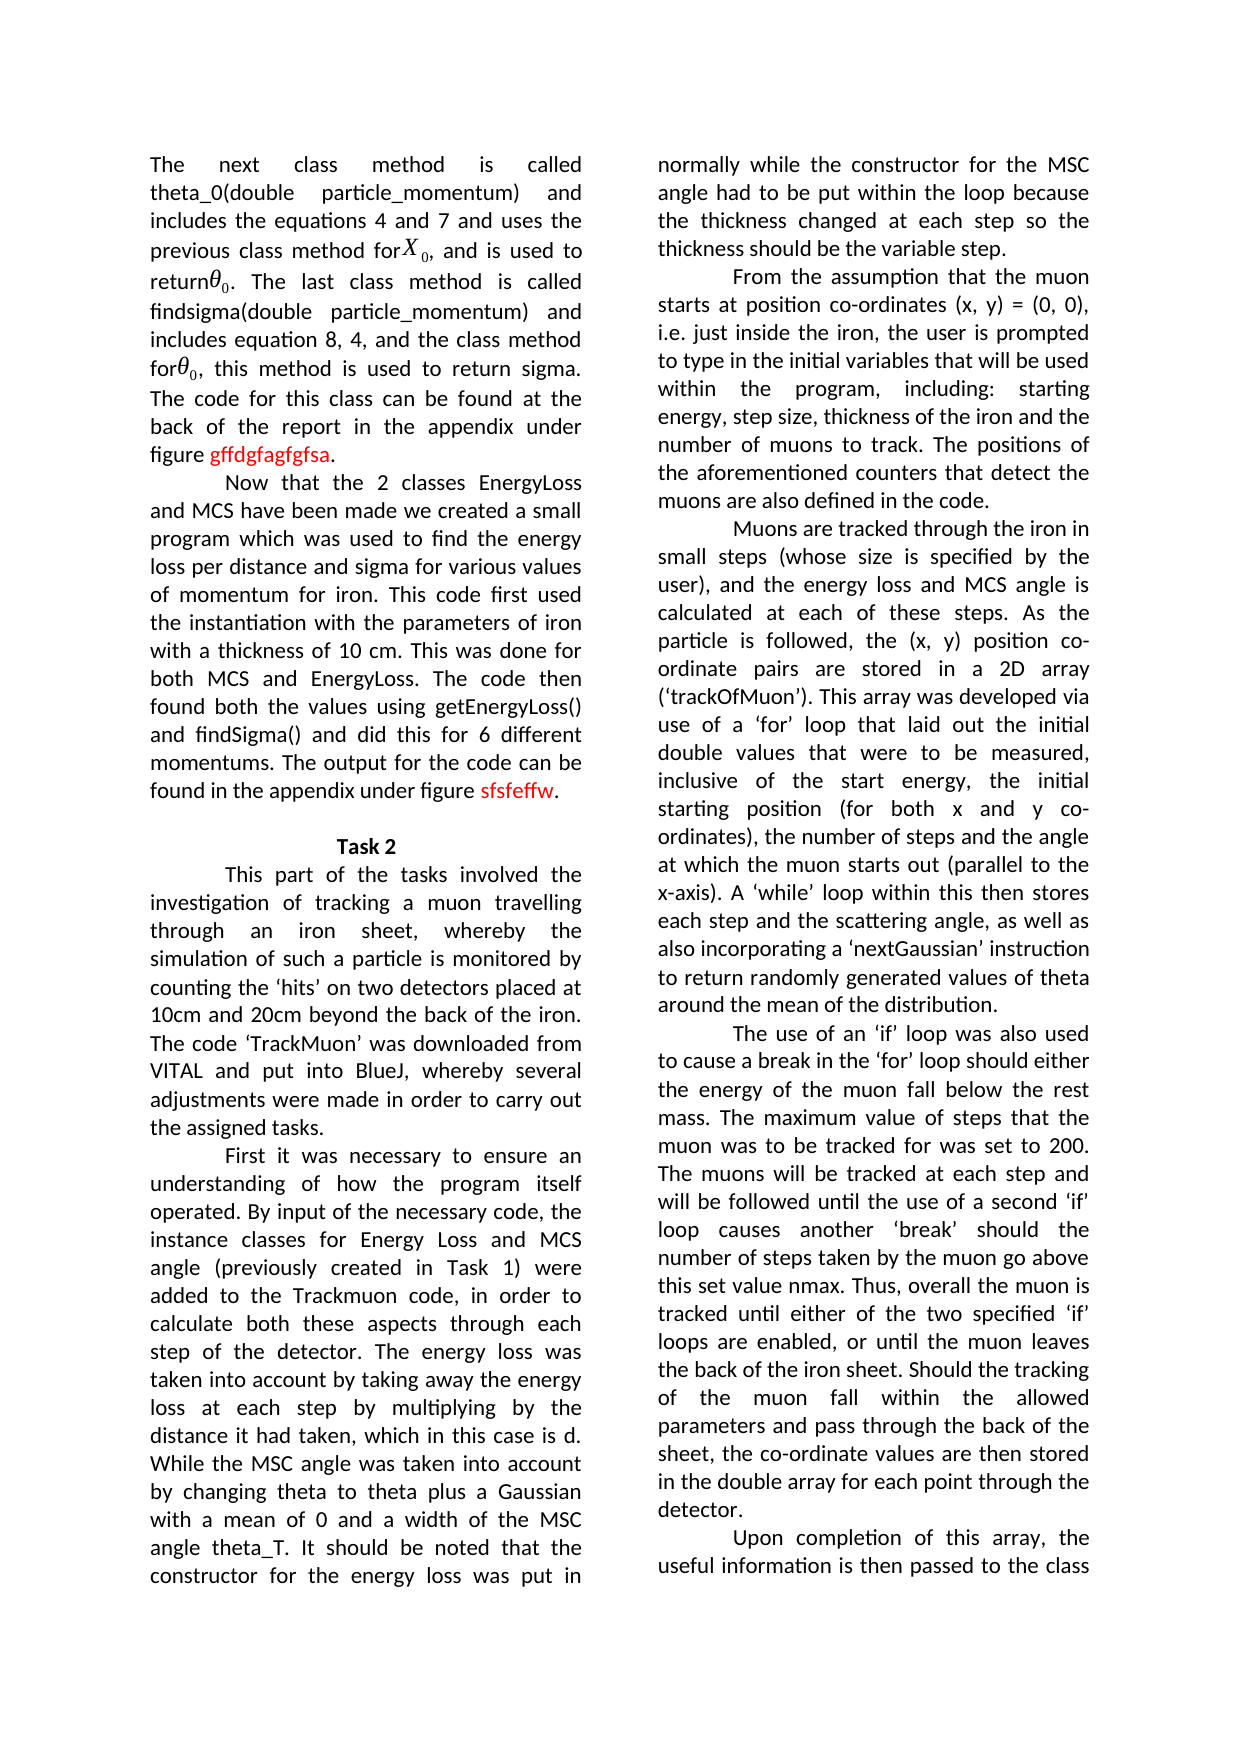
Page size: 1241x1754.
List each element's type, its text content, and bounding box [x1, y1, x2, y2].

text Now that the 2 classes EnergyLoss and MCS have been made we created a small program which was used to find the energy loss per distance and sigma for various values of momentum for iron. This code first used the instantiation with the parameters of iron with a thickness of 10 cm. This was done for both MCS and EnergyLoss. The code then found both the values using getEnergyLoss() and findSigma() and did this for 6 different momentums. The output for the code can be found in the appendix under figure sfsfeffw. [150, 468, 583, 804]
text This part of the tasks involved the investigation of tracking a muon travelling through an iron sheet, whereby the simulation of such a particle is monitored by counting the ‘hits’ on two detectors placed at 10cm and 20cm beyond the back of the iron. The code ‘TrackMuon’ was downloaded from VITAL and put into BlueJ, whereby several adjustments were made in order to carry out the assigned tasks. [150, 861, 583, 1141]
text Task 2 [150, 832, 583, 861]
text From the assumption that the muon starts at position co-ordinates (x, y) = (0, 0), i.e. just inside the iron, the user is prompted to type in the initial variables that will be used within the program, including: starting energy, step size, thickness of the iron and the number of muons to track. The positions of the aforementioned counters that detect the muons are also defined in the code. [658, 262, 1090, 514]
text Muons are tracked through the iron in small steps (whose size is specified by the user), and the energy loss and MCS angle is calculated at each of these steps. As the particle is followed, the (x, y) position co-ordinate pairs are stored in a 2D array (‘trackOfMuon’). This array was developed via use of a ‘for’ loop that laid out the initial double values that were to be measured, inclusive of the start energy, the initial starting position (for both x and y co-ordinates), the number of steps and the angle at which the muon starts out (parallel to the x-axis). A ‘while’ loop within this then stores each step and the scattering angle, as well as also incorporating a ‘nextGaussian’ instruction to return randomly generated values of theta around the mean of the distribution. [658, 514, 1090, 1019]
text First it was necessary to ensure an understanding of how the program itself operated. By input of the necessary code, the instance classes for Energy Loss and MCS angle (previously created in Task 1) were added to the Trackmuon code, in order to calculate both these aspects through each step of the detector. The energy loss was taken into account by taking away the energy loss at each step by multiplying by the distance it had taken, which in this case is d. While the MSC angle was taken into account by changing theta to theta plus a Gaussian with a mean of 0 and a width of the MSC angle theta_T. It should be noted that the constructor for the energy loss was put in normally while the constructor for the MSC angle had to be put within the loop because the thickness changed at each step so the thickness should be the variable step. [150, 1141, 583, 1589]
text The use of an ‘if’ loop was also used to cause a break in the ‘for’ loop should either the energy of the muon fall below the rest mass. The maximum value of steps that the muon was to be tracked for was set to 200. The muons will be tracked at each step and will be followed until the use of a second ‘if’ loop causes another ‘break’ should the number of steps taken by the muon go above this set value nmax. Thus, overall the muon is tracked until either of the two specified ‘if’ loops are enabled, or until the muon leaves the back of the iron sheet. Should the tracking of the muon fall within the allowed parameters and pass through the back of the sheet, the co-ordinate values are then stored in the double array for each point through the detector. [658, 1019, 1090, 1523]
